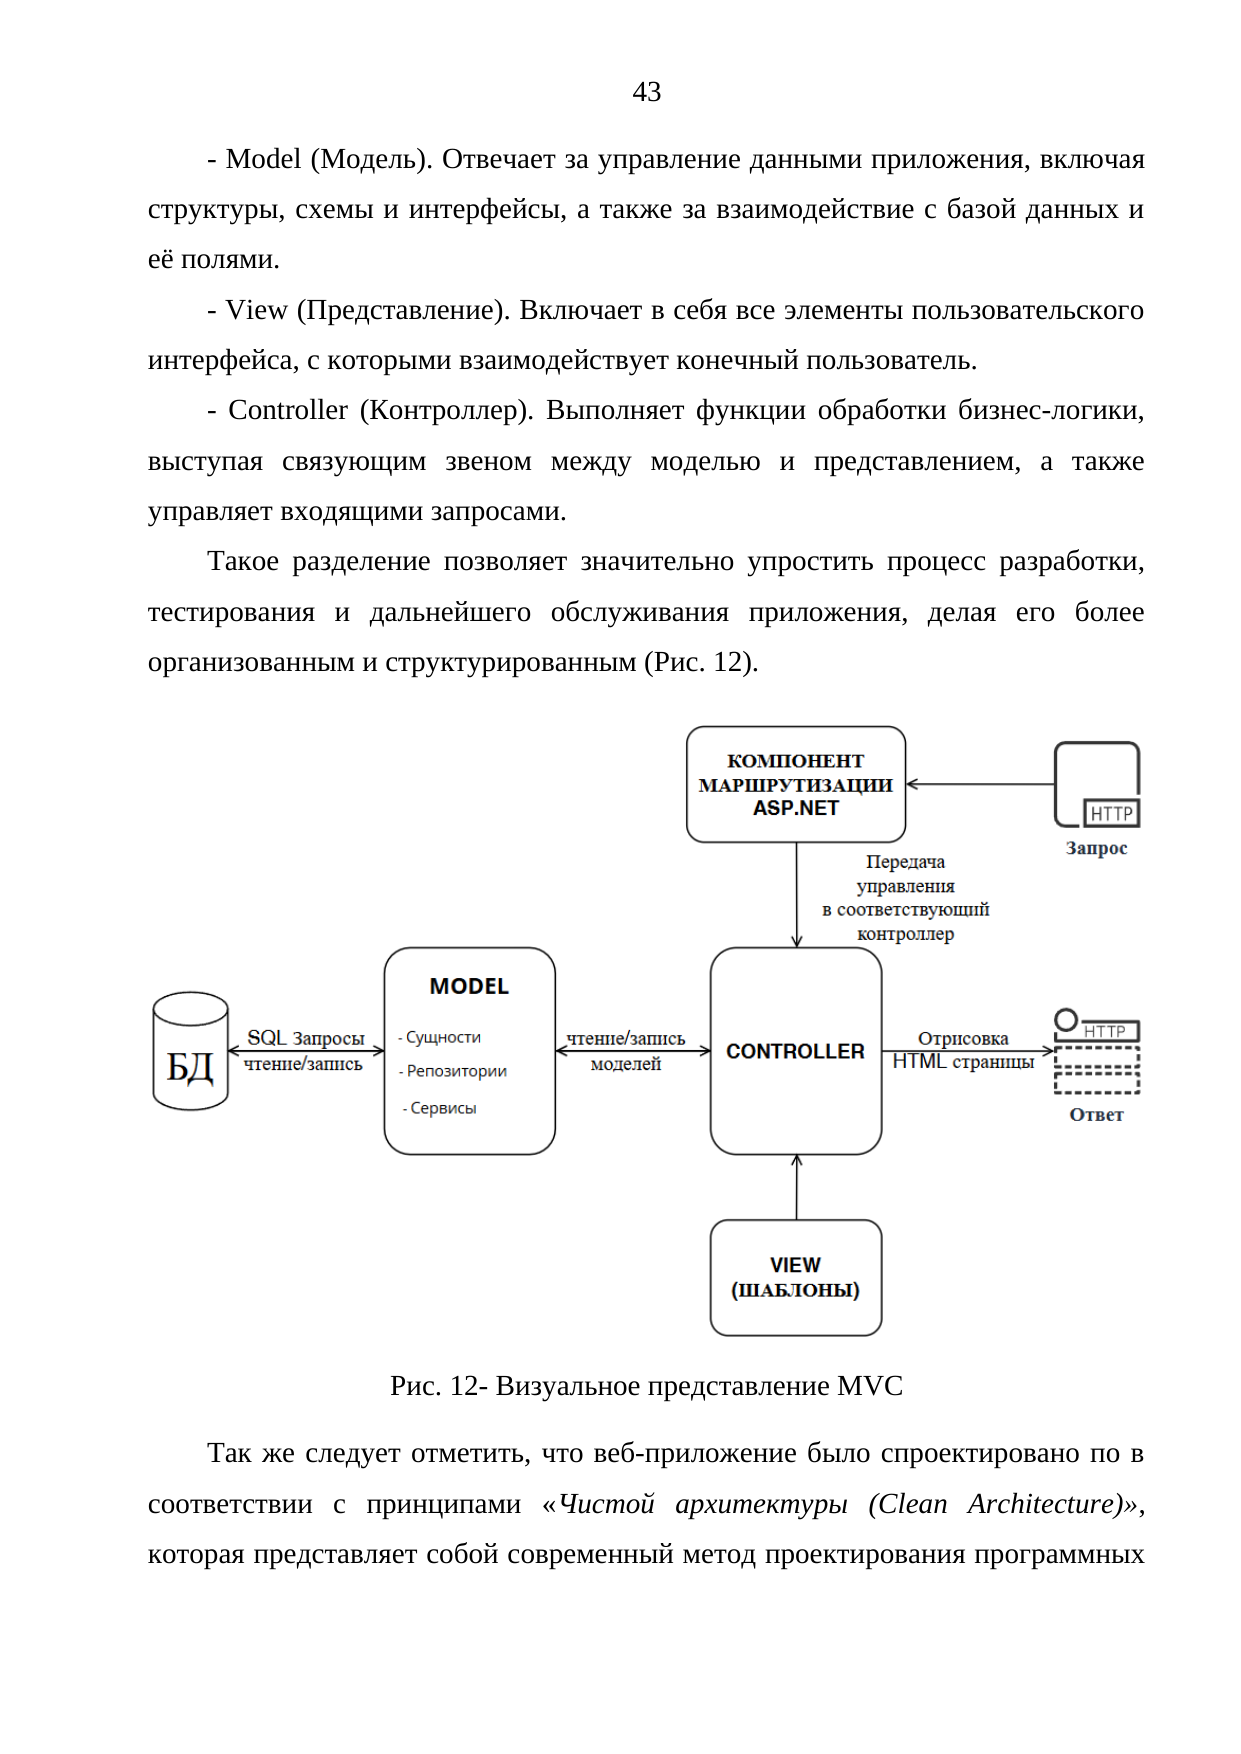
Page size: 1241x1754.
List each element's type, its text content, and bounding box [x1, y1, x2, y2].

text - Model (Модель). Отвечает за управление данными приложения, включая структуры, схемы и интерфейсы, а также за взаимодействие с базой данных и её полями. [148, 141, 1146, 275]
text - View (Представление). Включает в себя все элементы пользовательского интерфейса, с которыми взаимодействует конечный пользователь. [148, 292, 1146, 376]
picture [147, 723, 1146, 1340]
text Такое разделение позволяет значительно упростить процесс разработки, тестирования и дальнейшего обслуживания приложения, делая его более организованным и структурированным (Рис. 12). [148, 543, 1146, 678]
text Рис. 12- Визуальное представление MVC [148, 1368, 1146, 1402]
text - Controller (Контроллер). Выполняет функции обработки бизнес-логики, выступая связующим звеном между моделью и представлением, а также управляет входящими запросами. [148, 392, 1146, 527]
